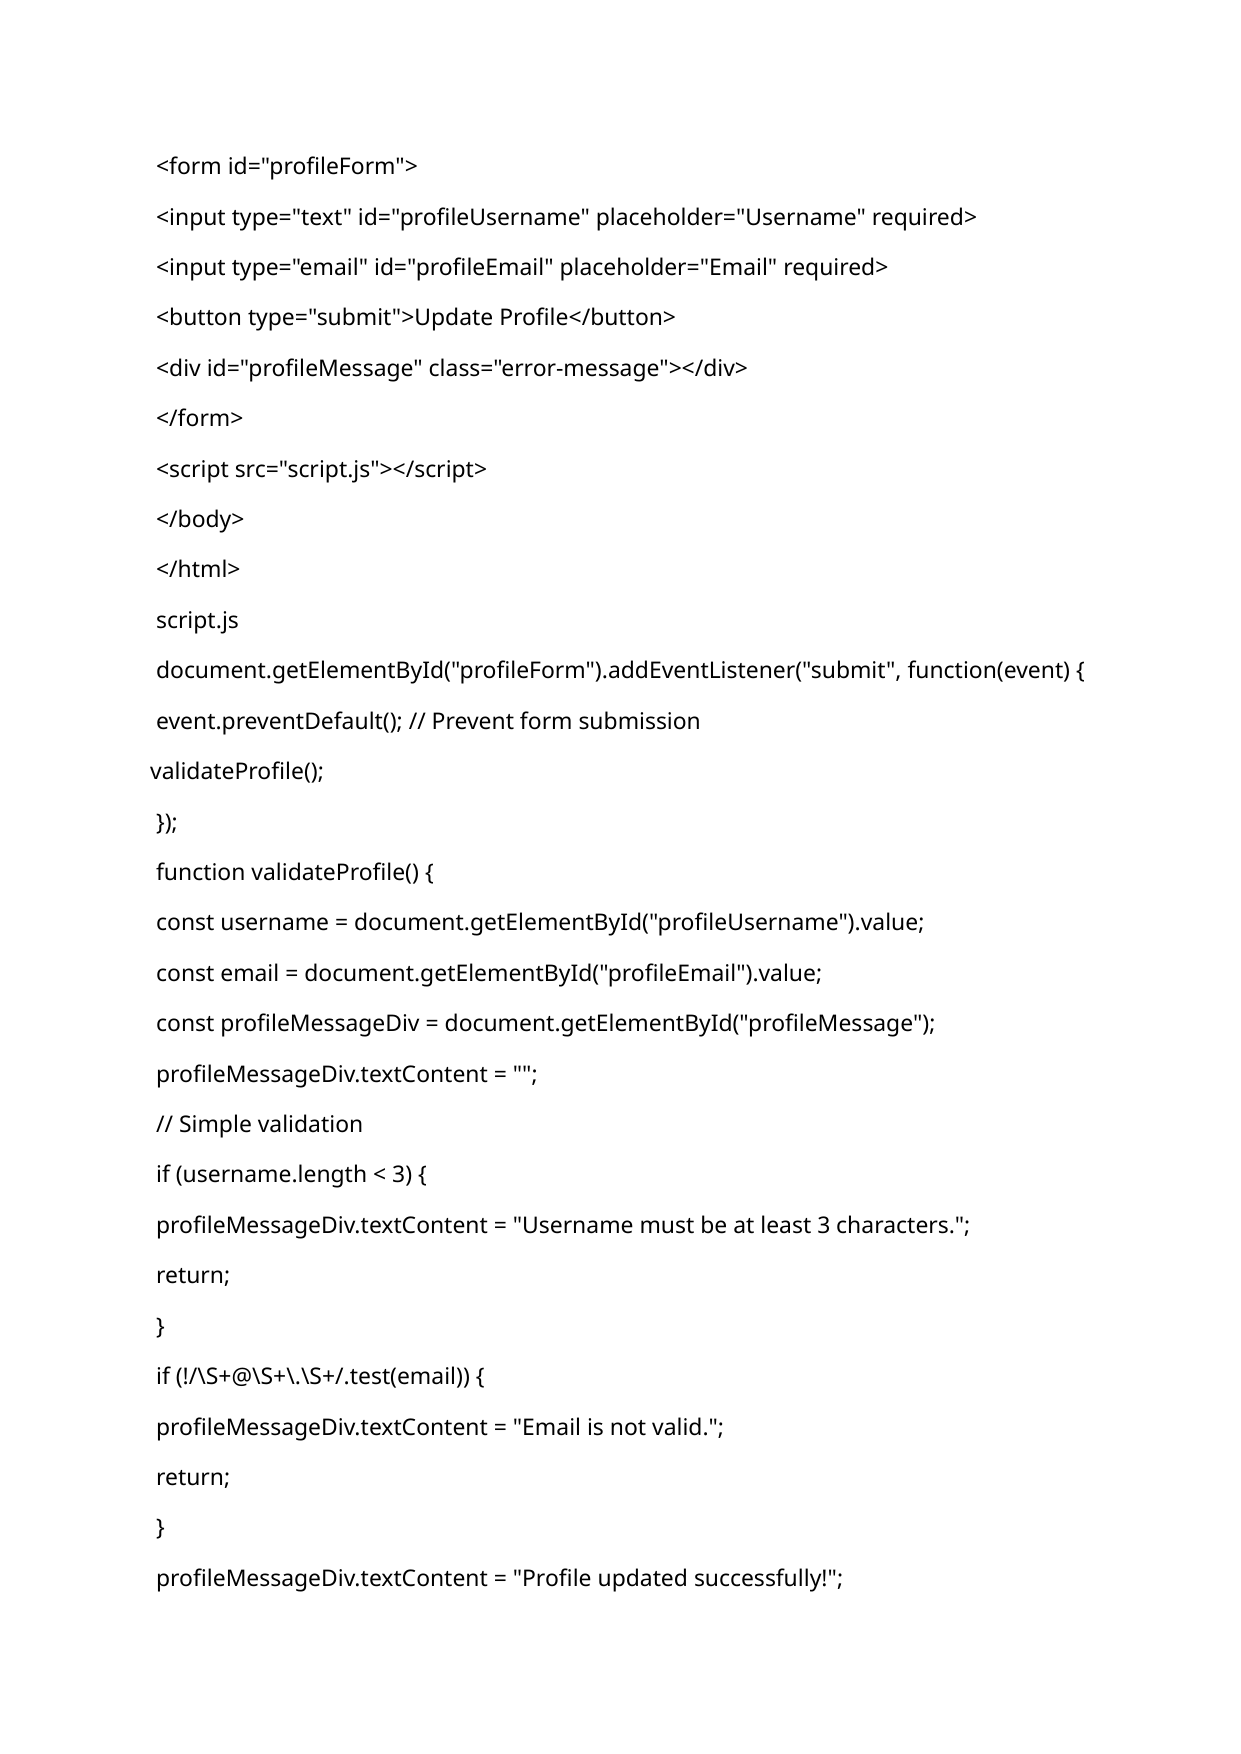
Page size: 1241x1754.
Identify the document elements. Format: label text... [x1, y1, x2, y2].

text } [150, 1309, 1090, 1341]
text return; [150, 1259, 1090, 1290]
text const profileMessageDiv = document.getElementById("profileMessage"); [150, 1007, 1090, 1038]
text script.js [150, 604, 1090, 635]
text if (username.length < 3) { [150, 1158, 1090, 1189]
text function validateProfile() { [150, 856, 1090, 887]
text </form> [150, 402, 1090, 433]
text </body> [150, 503, 1090, 534]
text <input type="text" id="profileUsername" placeholder="Username" required> [150, 200, 1090, 232]
text if (!/\S+@\S+\.\S+/.test(email)) { [150, 1360, 1090, 1391]
text return; [150, 1461, 1090, 1492]
text <div id="profileMessage" class="error-message"></div> [150, 352, 1090, 383]
text } [150, 1511, 1090, 1542]
text }); [150, 805, 1090, 837]
text event.preventDefault(); // Prevent form submission [150, 704, 1090, 736]
text </html> [150, 553, 1090, 584]
text profileMessageDiv.textContent = "Email is not valid."; [150, 1410, 1090, 1442]
text // Simple validation [150, 1108, 1090, 1139]
text <button type="submit">Update Profile</button> [150, 301, 1090, 332]
text document.getElementById("profileForm").addEventListener("submit", function(event) { [150, 654, 1090, 685]
text <input type="email" id="profileEmail" placeholder="Email" required> [150, 251, 1090, 282]
text <form id="profileForm"> [150, 150, 1090, 181]
text const email = document.getElementById("profileEmail").value; [150, 957, 1090, 988]
text profileMessageDiv.textContent = "Username must be at least 3 characters."; [150, 1209, 1090, 1240]
text profileMessageDiv.textContent = "Profile updated successfully!"; [150, 1562, 1090, 1593]
text profileMessageDiv.textContent = ""; [150, 1057, 1090, 1089]
text <script src="script.js"></script> [150, 452, 1090, 484]
text validateProfile(); [150, 755, 1090, 786]
text const username = document.getElementById("profileUsername").value; [150, 906, 1090, 937]
